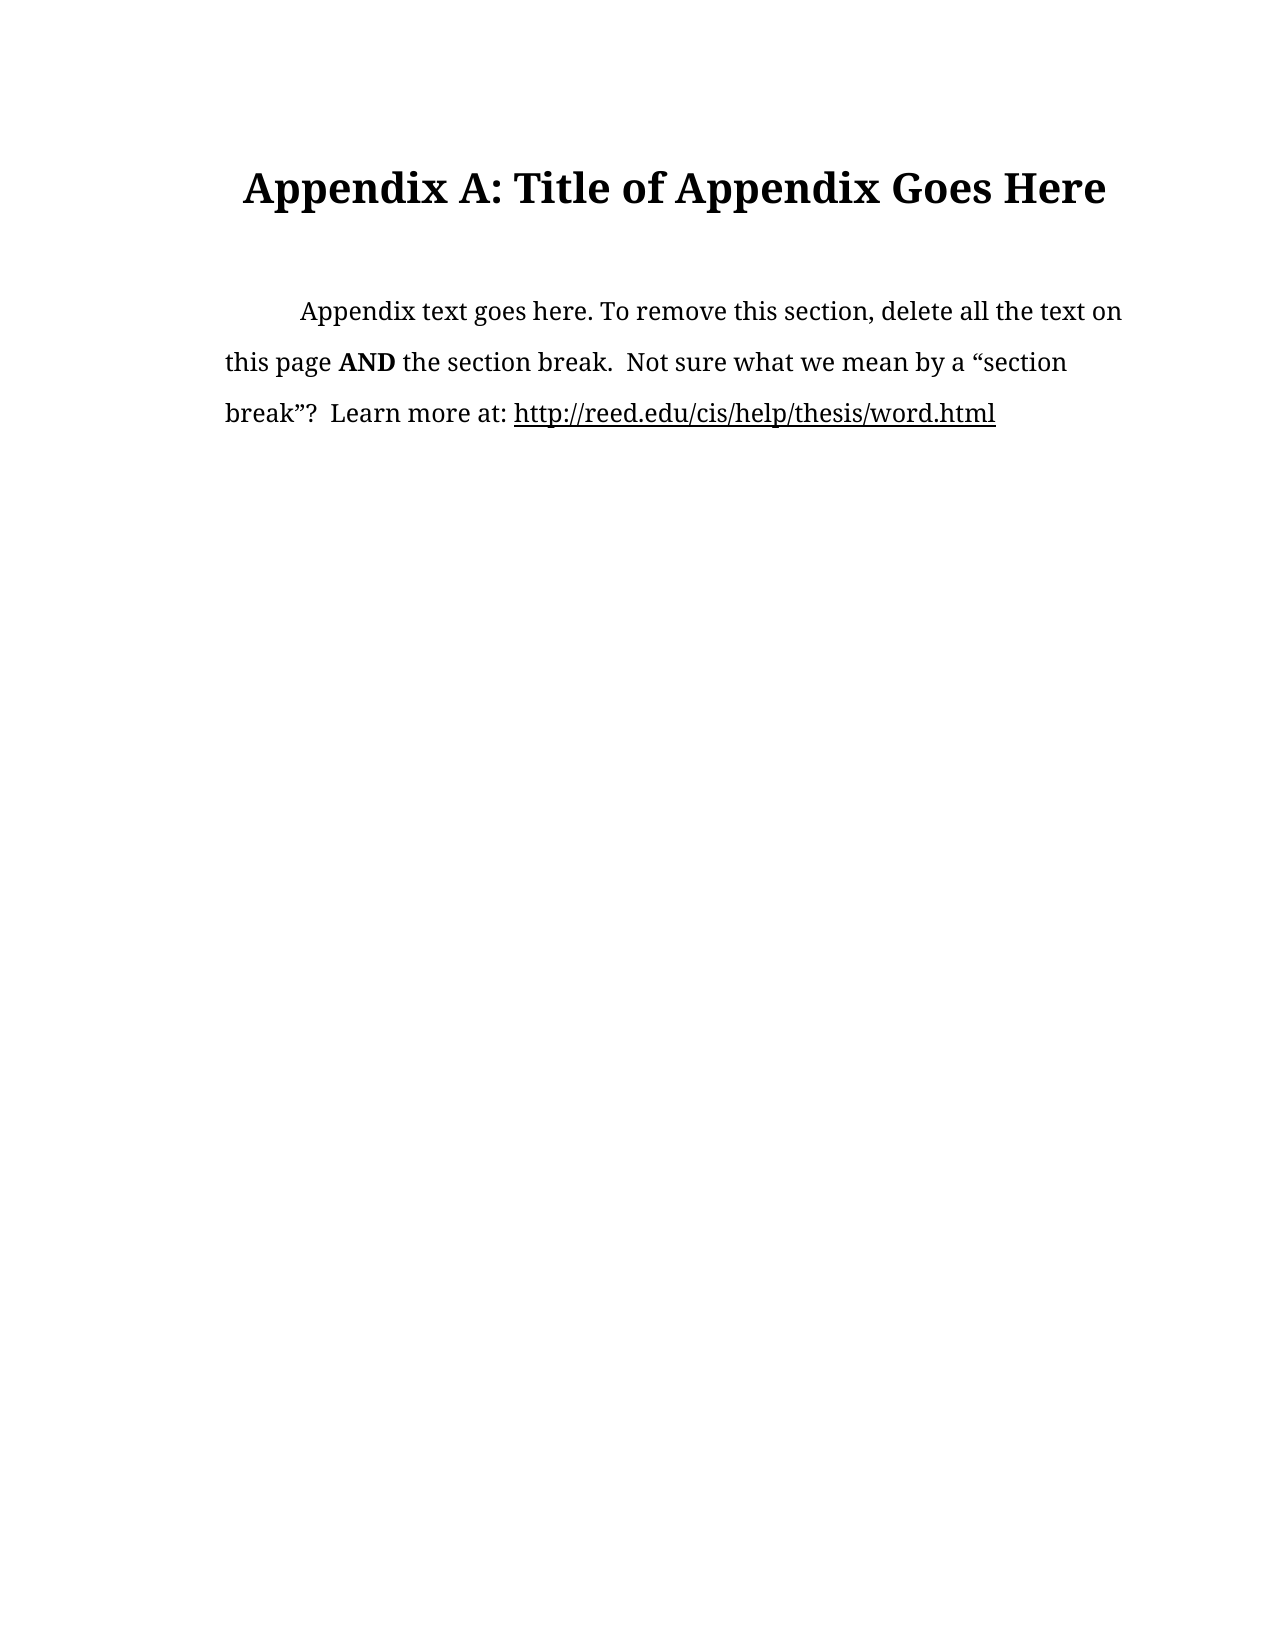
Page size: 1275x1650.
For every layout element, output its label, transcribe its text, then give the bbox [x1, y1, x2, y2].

text Appendix text goes here. To remove this section, delete all the text on this page AND the section break. Not sure what we mean by a “section break”? Learn more at: http://reed.edu/cis/help/thesis/word.html [225, 294, 1125, 430]
subtitle Appendix A: Title of Appendix Goes Here [225, 159, 1125, 216]
